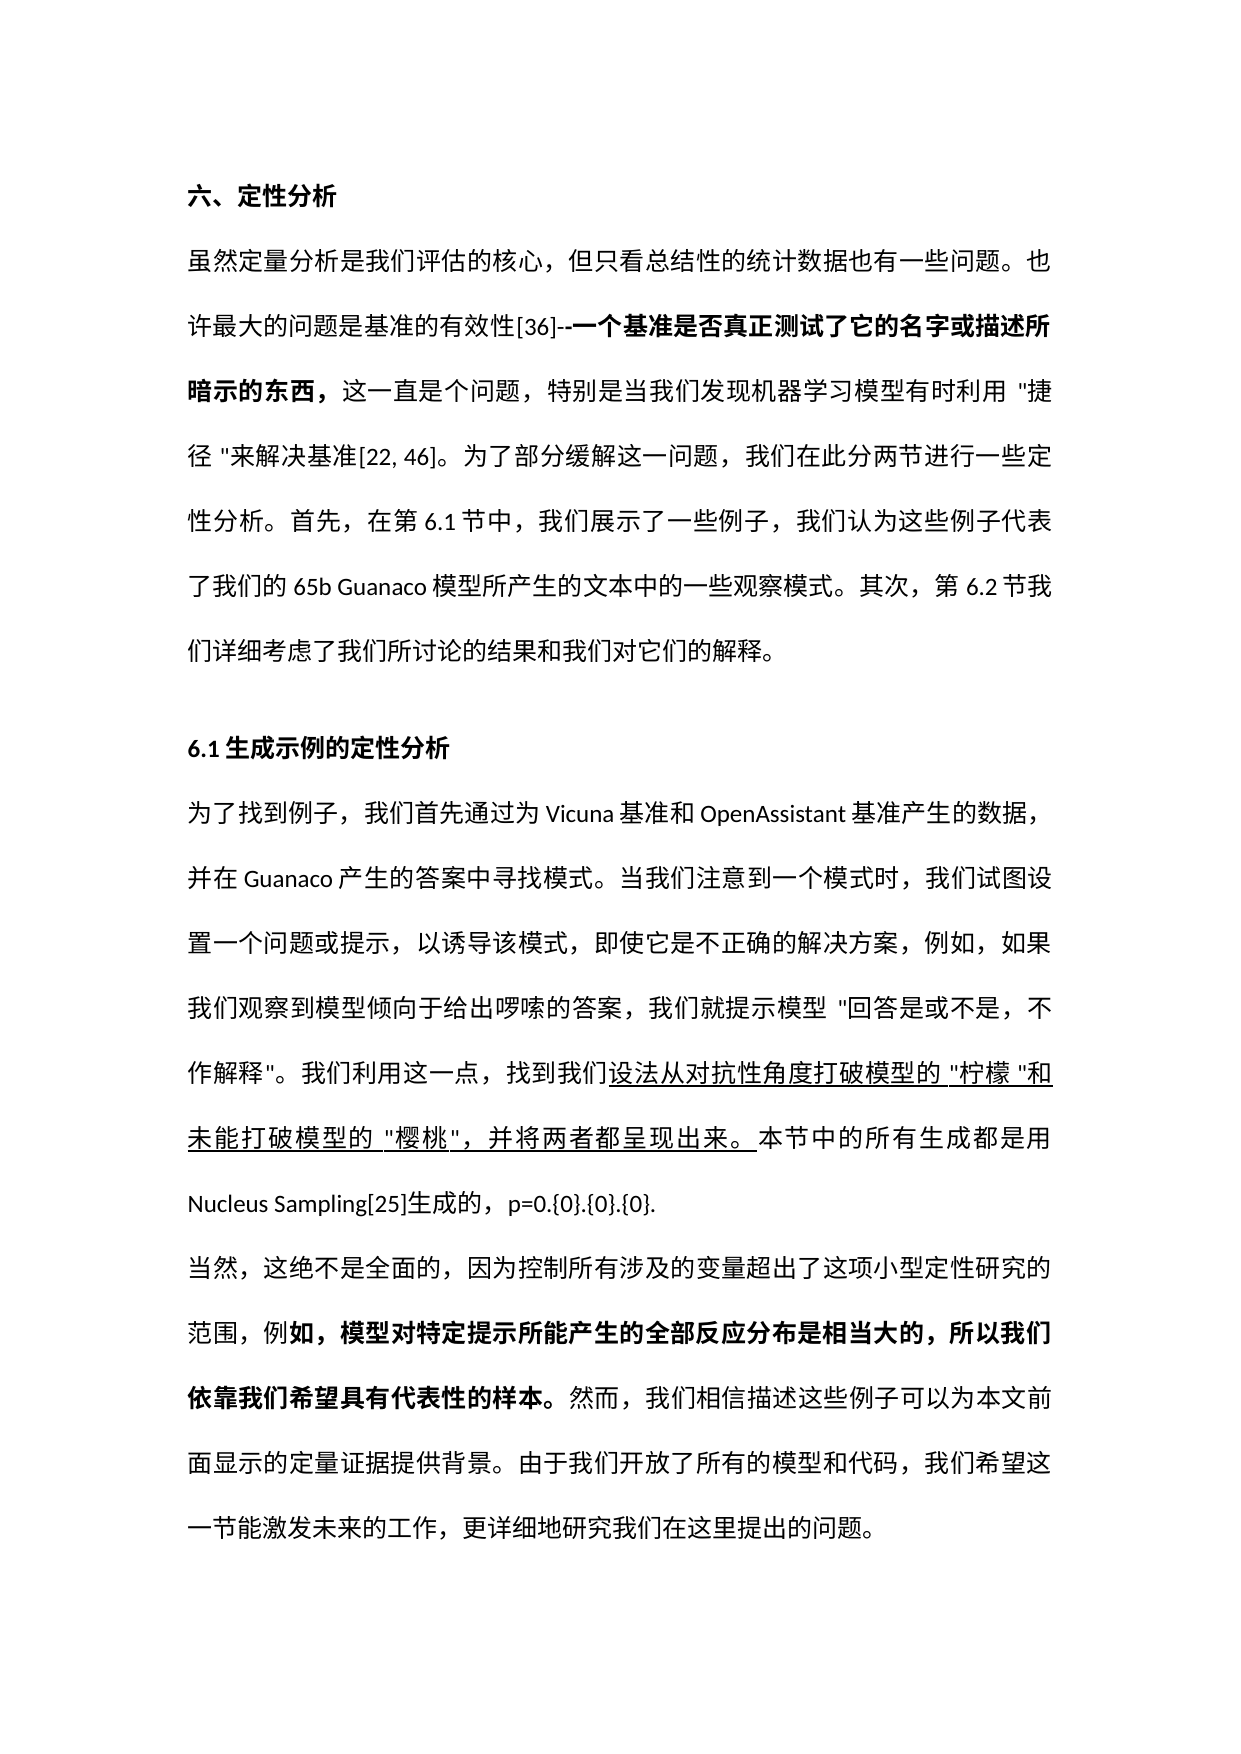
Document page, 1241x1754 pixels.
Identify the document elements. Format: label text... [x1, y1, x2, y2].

text 当然，这绝不是全面的，因为控制所有涉及的变量超出了这项小型定性研究的范围，例如，模型对特定提示所能产生的全部反应分布是相当大的，所以我们依靠我们希望具有代表性的样本。然而，我们相信描述这些例子可以为本文前面显示的定量证据提供背景。由于我们开放了所有的模型和代码，我们希望这一节能激发未来的工作，更详细地研究我们在这里提出的问题。 [187, 1234, 1053, 1559]
text 虽然定量分析是我们评估的核心，但只看总结性的统计数据也有一些问题。也许最大的问题是基准的有效性[36]--一个基准是否真正测试了它的名字或描述所暗示的东西，这一直是个问题，特别是当我们发现机器学习模型有时利用 "捷径 "来解决基准[22, 46]。为了部分缓解这一问题，我们在此分两节进行一些定性分析。首先，在第6.1节中，我们展示了一些例子，我们认为这些例子代表了我们的65b Guanaco模型所产生的文本中的一些观察模式。其次，第6.2节我们详细考虑了我们所讨论的结果和我们对它们的解释。 [187, 227, 1053, 682]
text 六、定性分析 [187, 162, 1053, 227]
text 为了找到例子，我们首先通过为Vicuna基准和OpenAssistant基准产生的数据，并在Guanaco产生的答案中寻找模式。当我们注意到一个模式时，我们试图设置一个问题或提示，以诱导该模式，即使它是不正确的解决方案，例如，如果我们观察到模型倾向于给出啰嗦的答案，我们就提示模型 "回答是或不是，不作解释"。我们利用这一点，找到我们设法从对抗性角度打破模型的 "柠檬 "和未能打破模型的 "樱桃"，并将两者都呈现出来。本节中的所有生成都是用Nucleus Sampling[25]生成的，p=0.{0}.{0}.{0}. [187, 779, 1053, 1234]
text 6.1 生成示例的定性分析 [187, 714, 1053, 779]
